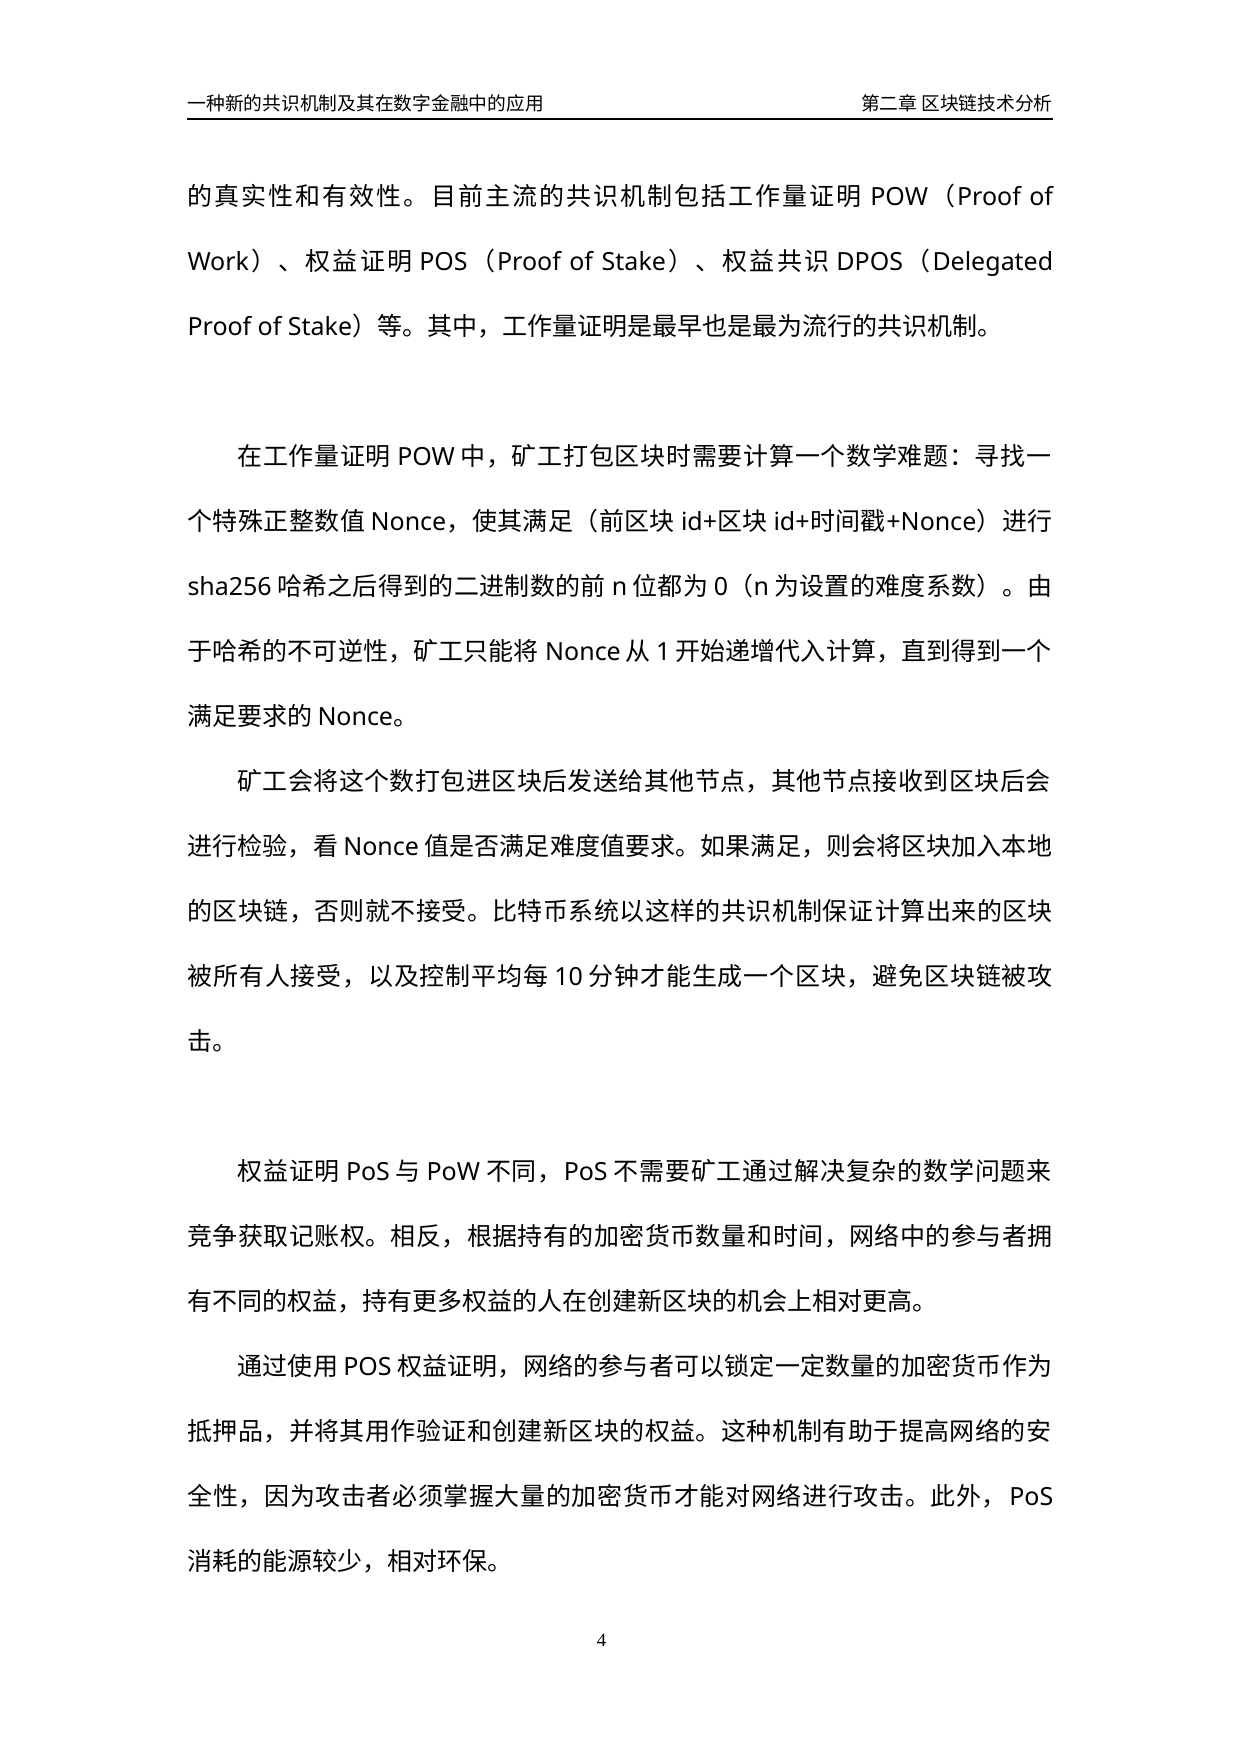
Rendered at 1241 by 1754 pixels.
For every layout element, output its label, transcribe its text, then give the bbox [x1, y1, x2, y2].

list 矿工会将这个数打包进区块后发送给其他节点，其他节点接收到区块后会进行检验，看Nonce值是否满足难度值要求。如果满足，则会将区块加入本地的区块链，否则就不接受。比特币系统以这样的共识机制保证计算出来的区块被所有人接受，以及控制平均每10分钟才能生成一个区块，避免区块链被攻击。 [187, 747, 1053, 1072]
list 在工作量证明POW中，矿工打包区块时需要计算一个数学难题：寻找一个特殊正整数值Nonce，使其满足（前区块id+区块id+时间戳+Nonce）进行sha256哈希之后得到的二进制数的前n位都为0（n为设置的难度系数）。由于哈希的不可逆性，矿工只能将Nonce从1开始递增代入计算，直到得到一个满足要求的Nonce。 [187, 422, 1053, 747]
list 权益证明PoS与PoW不同，PoS不需要矿工通过解决复杂的数学问题来竞争获取记账权。相反，根据持有的加密货币数量和时间，网络中的参与者拥有不同的权益，持有更多权益的人在创建新区块的机会上相对更高。 [187, 1137, 1053, 1332]
list 通过使用POS权益证明，网络的参与者可以锁定一定数量的加密货币作为抵押品，并将其用作验证和创建新区块的权益。这种机制有助于提高网络的安全性，因为攻击者必须掌握大量的加密货币才能对网络进行攻击。此外，PoS消耗的能源较少，相对环保。 [187, 1332, 1053, 1592]
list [187, 162, 1053, 357]
